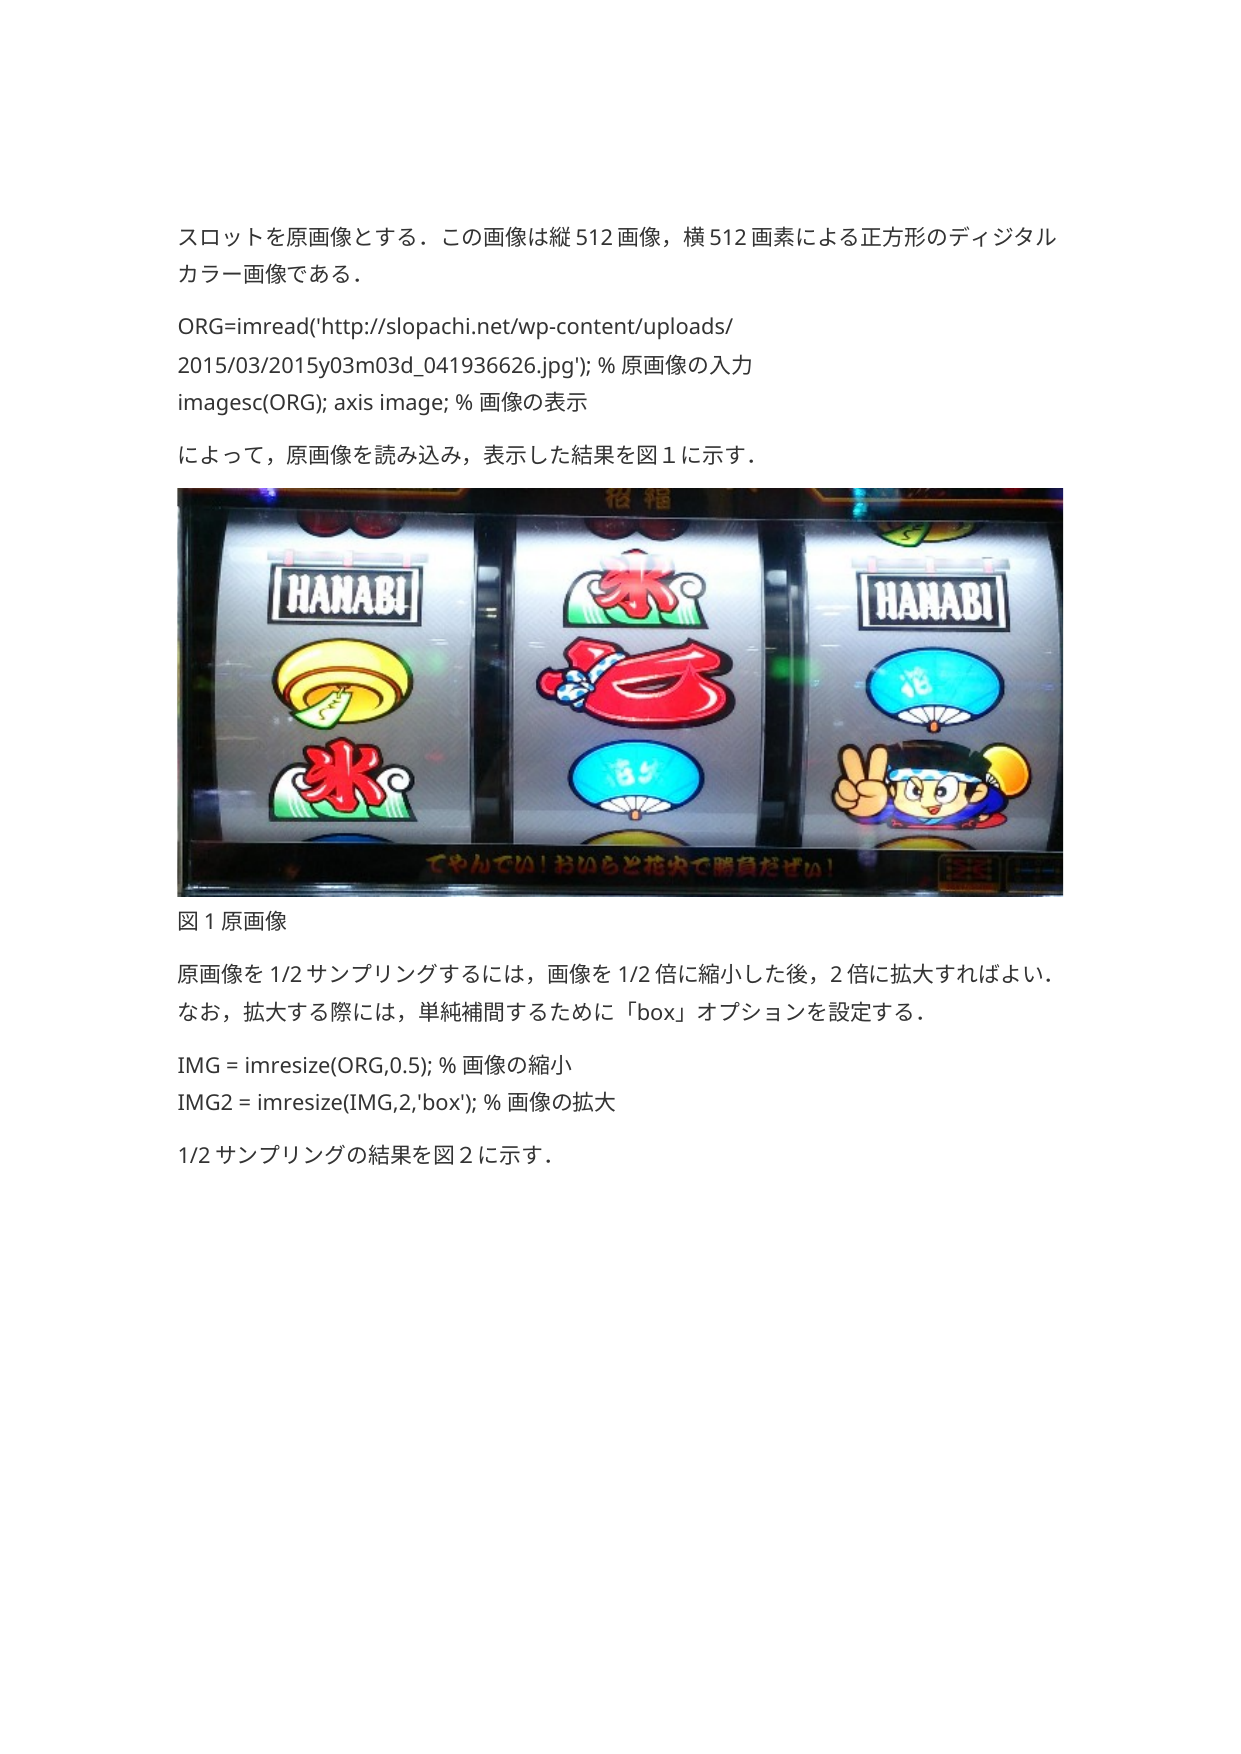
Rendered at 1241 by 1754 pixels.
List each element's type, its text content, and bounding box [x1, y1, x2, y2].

text 原画像を1/2サンプリングするには，画像を1/2倍に縮小した後，2倍に拡大すればよい．なお，拡大する際には，単純補間するために「box」オプションを設定する． [177, 954, 1063, 1029]
text 1/2サンプリングの結果を図２に示す． [177, 1136, 1063, 1173]
text スロットを原画像とする．この画像は縦512画像，横512画素による正方形のディジタルカラー画像である． [177, 217, 1063, 292]
text ORG=imread('http://slopachi.net/wp-content/uploads/2015/03/2015y03m03d_041936626.jpg'); % 原画像の入力 imagesc(ORG); axis image; % 画像の表示 [177, 307, 1063, 420]
picture [177, 488, 1064, 897]
text IMG = imresize(ORG,0.5); % 画像の縮小 IMG2 = imresize(IMG,2,'box'); % 画像の拡大 [177, 1045, 1063, 1120]
text 図1 原画像 [177, 897, 1063, 939]
text によって，原画像を読み込み，表示した結果を図１に示す． [177, 436, 1063, 473]
